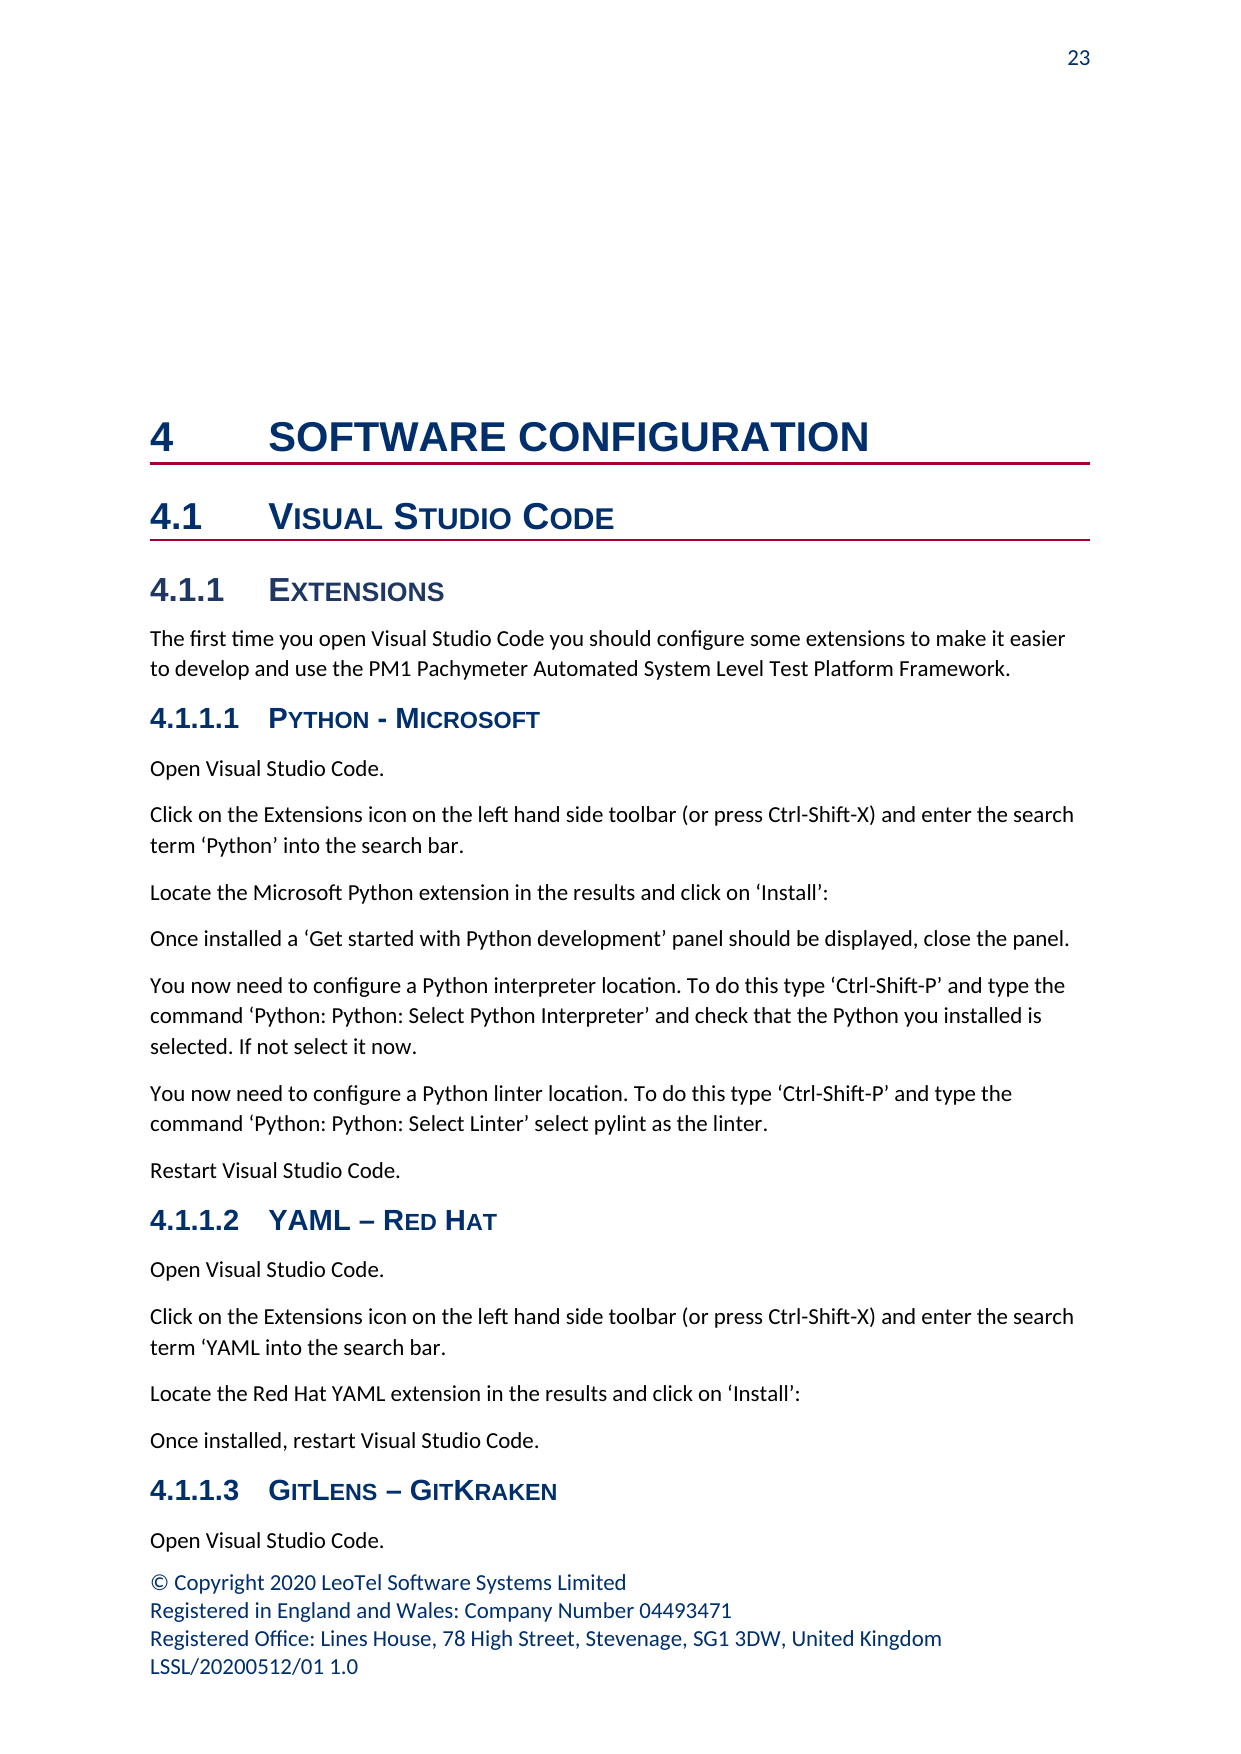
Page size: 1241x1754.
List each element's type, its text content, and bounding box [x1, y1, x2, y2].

text You now need to configure a Python interpreter location. To do this type ‘Ctrl-Shift-P’ and type the command ‘Python: Python: Select Python Interpreter’ and check that the Python you installed is selected. If not select it now. [150, 971, 1090, 1060]
subtitle Extensions [150, 570, 1090, 608]
text Open Visual Studio Code. [150, 754, 1090, 782]
text Once installed, restart Visual Studio Code. [150, 1426, 1090, 1454]
text Locate the Red Hat YAML extension in the results and click on ‘Install’: [150, 1379, 1090, 1407]
text Click on the Extensions icon on the left hand side toolbar (or press Ctrl-Shift-X) and enter the search term ‘YAML into the search bar. [150, 1302, 1090, 1361]
text Once installed a ‘Get started with Python development’ panel should be displayed, close the panel. [150, 924, 1090, 953]
text Click on the Extensions icon on the left hand side toolbar (or press Ctrl-Shift-X) and enter the search term ‘Python’ into the search bar. [150, 801, 1090, 859]
text You now need to configure a Python linter location. To do this type ‘Ctrl-Shift-P’ and type the command ‘Python: Python: Select Linter’ select pylint as the linter. [150, 1079, 1090, 1137]
text Locate the Microsoft Python extension in the results and click on ‘Install’: [150, 878, 1090, 906]
subtitle Python - Microsoft [150, 701, 1090, 734]
text Open Visual Studio Code. [150, 1526, 1090, 1554]
text Open Visual Studio Code. [150, 1256, 1090, 1283]
text The first time you open Visual Studio Code you should configure some extensions to make it easier to develop and use the PM1 Pachymeter Automated System Level Test Platform Framework. [150, 624, 1090, 682]
subtitle YAML – Red Hat [150, 1203, 1090, 1236]
subtitle Software CONFIGURATION [150, 412, 1090, 462]
text Restart Visual Studio Code. [150, 1156, 1090, 1184]
subtitle GitLens – GitKraken [150, 1473, 1090, 1507]
subtitle Visual Studio Code [150, 494, 1090, 539]
